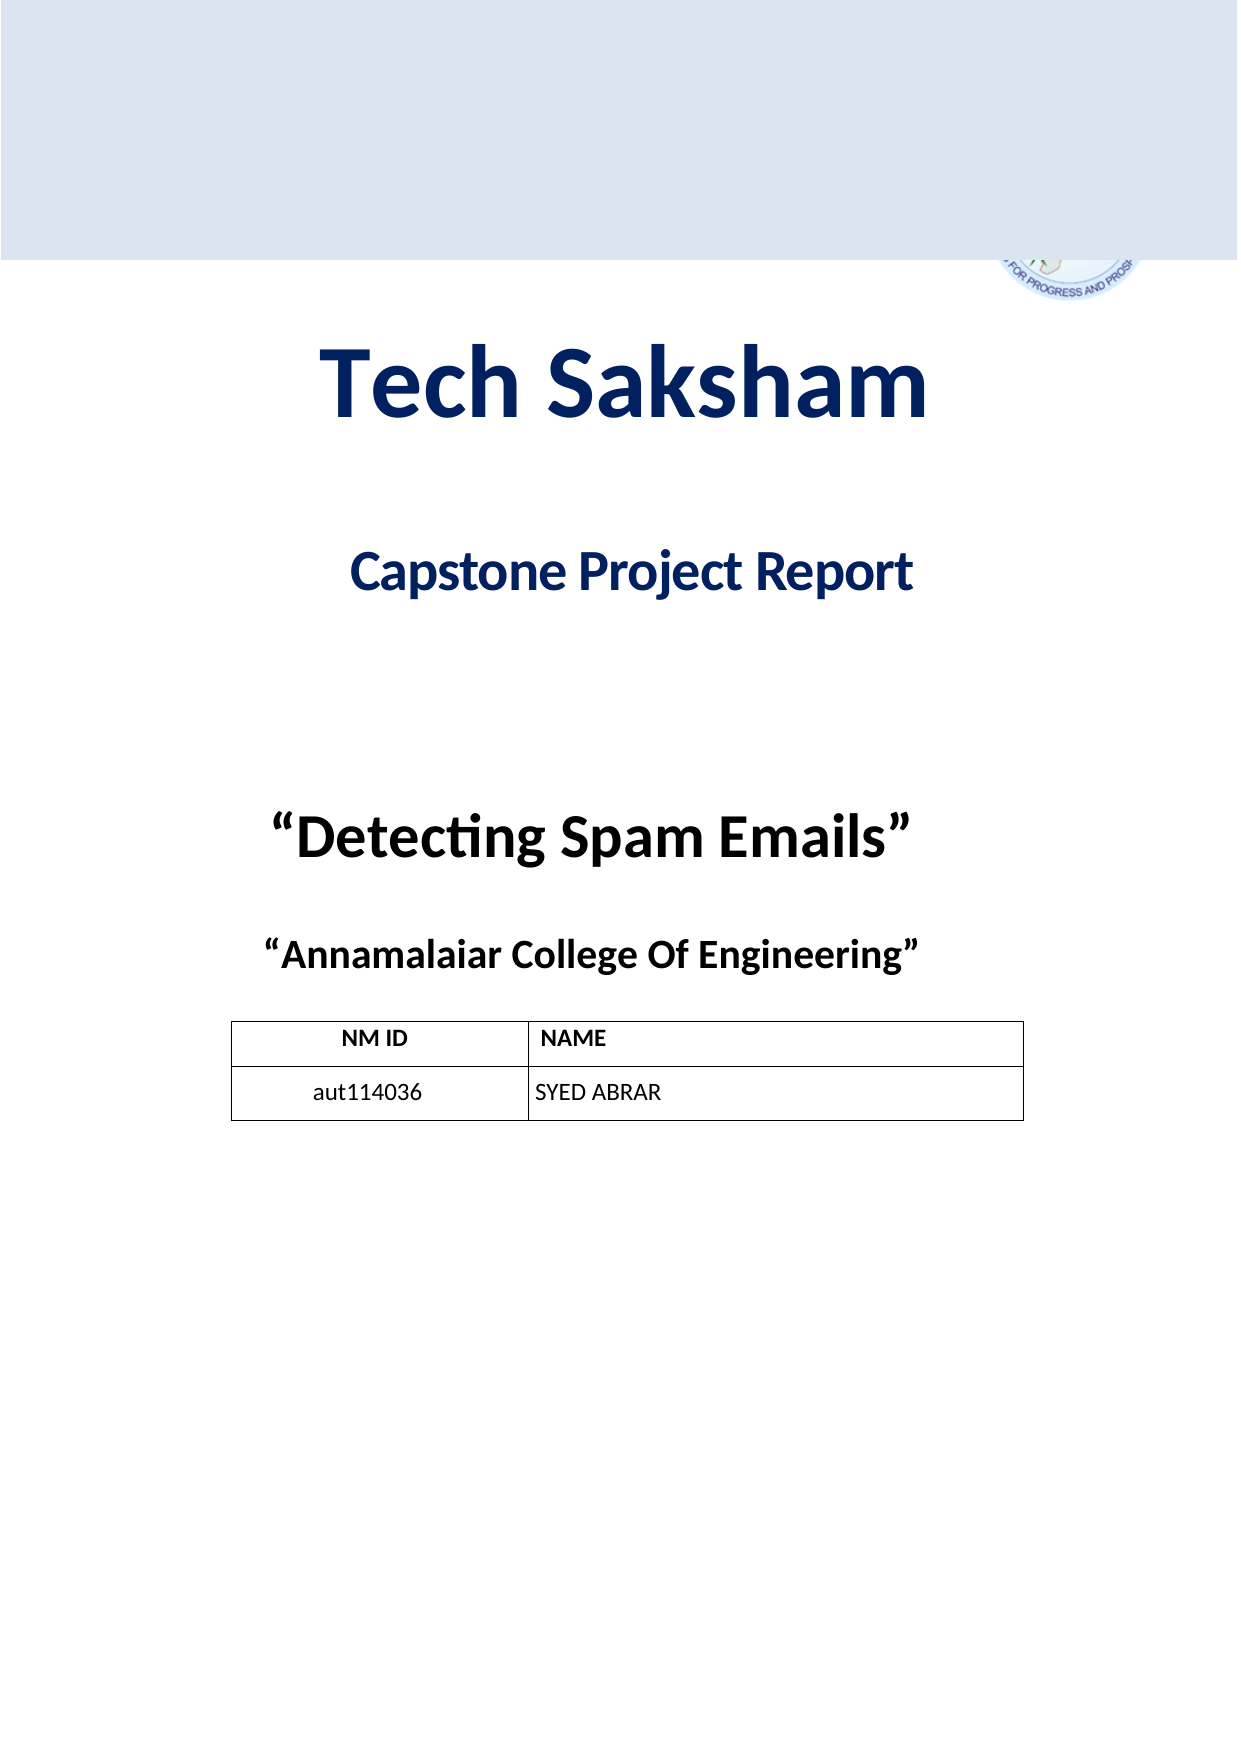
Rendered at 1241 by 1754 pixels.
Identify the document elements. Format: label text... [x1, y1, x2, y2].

table_header NAME [529, 1022, 1023, 1066]
table_header NM ID [232, 1022, 528, 1066]
table_cell SYED ABRAR [529, 1067, 1023, 1119]
text “Detecting Spam Emails” [150, 797, 1033, 873]
picture [982, 260, 1156, 303]
table_cell aut114036 [232, 1067, 528, 1119]
text “Annamalaiar College Of Engineering” [150, 928, 1033, 979]
